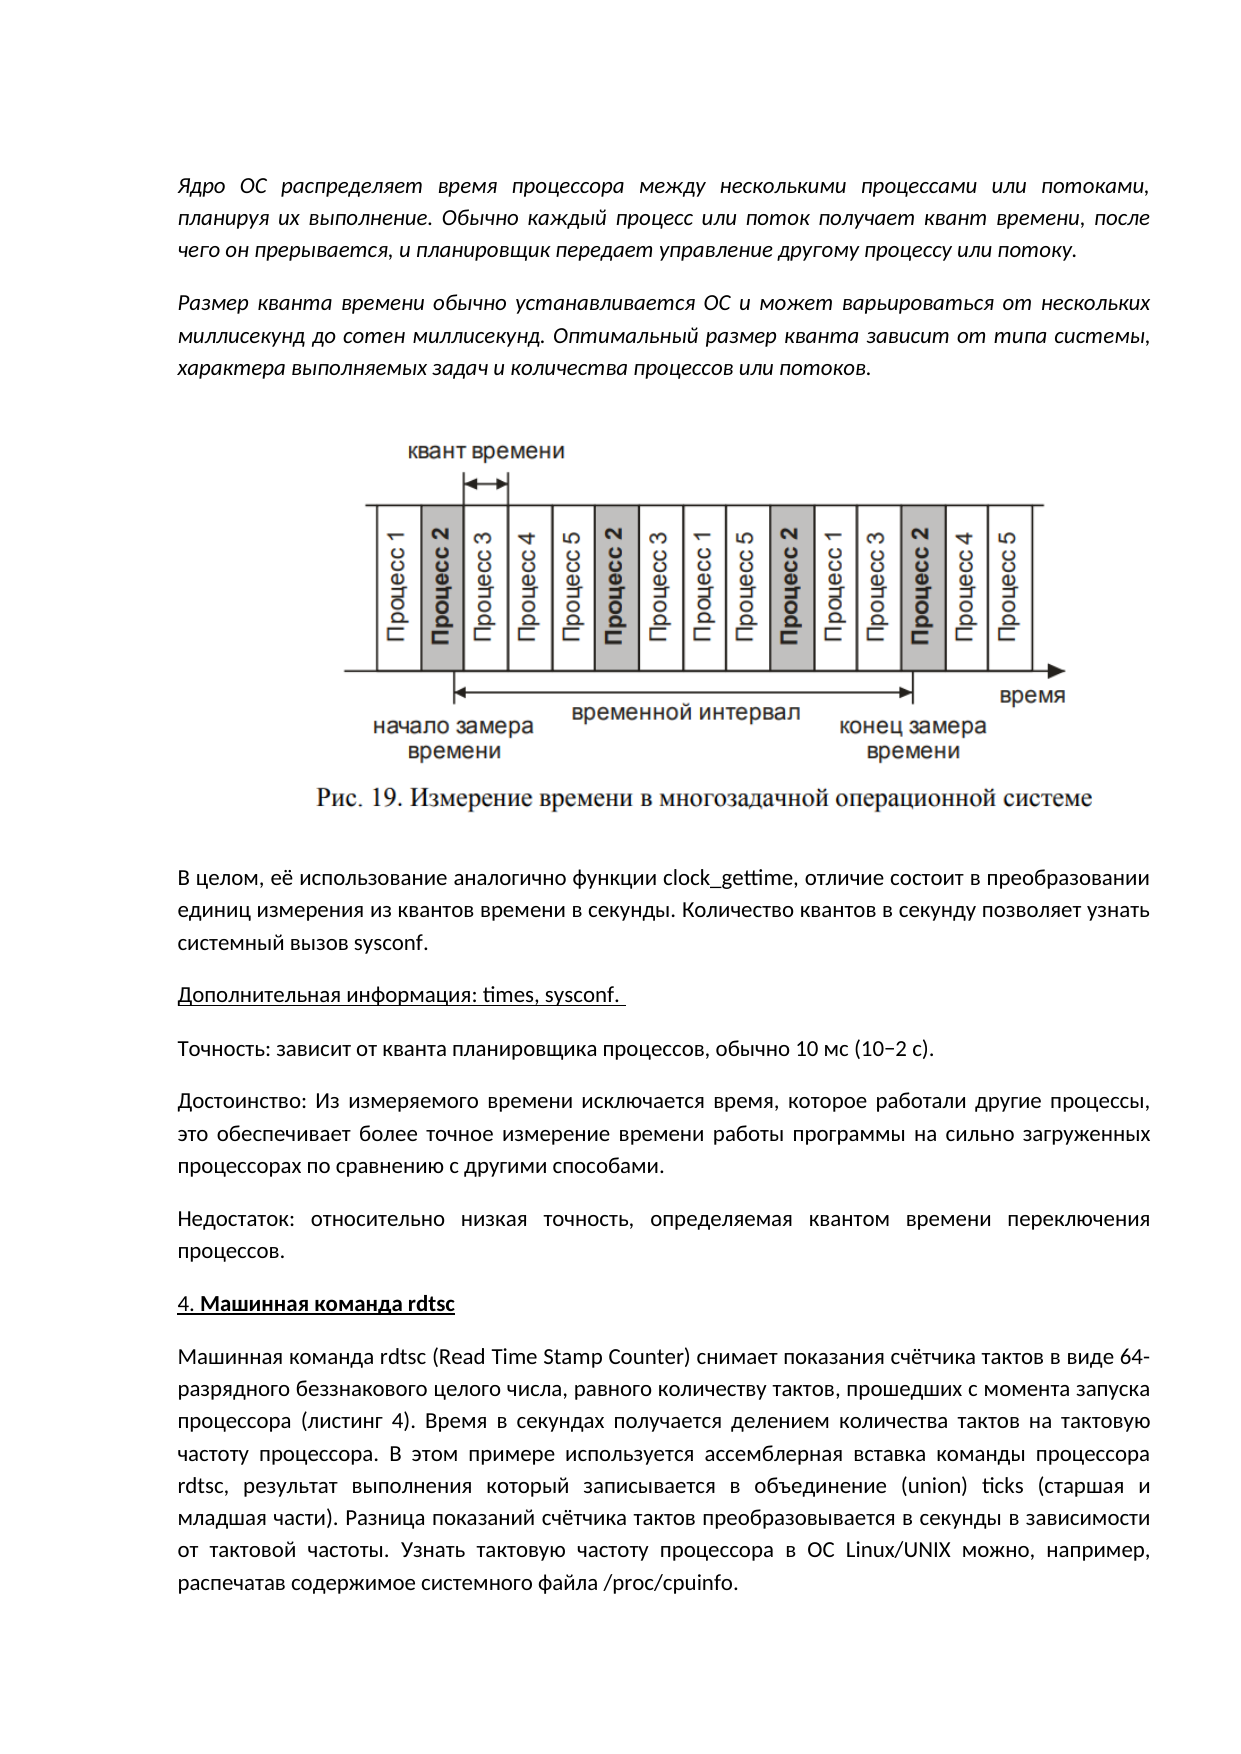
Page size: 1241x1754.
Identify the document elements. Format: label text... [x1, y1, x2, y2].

picture [177, 406, 1152, 839]
text 4. Машинная команда rdtsc [177, 1289, 1152, 1317]
text Недостаток: относительно низкая точность, определяемая квантом времени переключения процессов. [177, 1204, 1152, 1264]
text Машинная команда rdtsc (Read Time Stamp Counter) снимает показания счётчика тактов в виде 64-разрядного беззнакового целого числа, равного количеству тактов, прошедших с момента запуска процессора (листинг 4). Время в секундах получается делением количества тактов на тактовую частоту процессора. В этом примере используется ассемблерная вставка команды процессора rdtsc, результат выполнения который записывается в объединение (union) ticks (старшая и младшая части). Разница показаний счётчика тактов преобразовывается в секунды в зависимости от тактовой частоты. Узнать тактовую частоту процессора в ОС Linux/UNIX можно, например, распечатав содержимое системного файла /proc/cpuinfo. [177, 1342, 1152, 1596]
text Размер кванта времени обычно устанавливается ОС и может варьироваться от нескольких миллисекунд до сотен миллисекунд. Оптимальный размер кванта зависит от типа системы, характера выполняемых задач и количества процессов или потоков. [177, 288, 1152, 381]
text Достоинство: Из измеряемого времени исключается время, которое работали другие процессы, это обеспечивает более точное измерение времени работы программы на сильно загруженных процессорах по сравнению с другими способами. [177, 1087, 1152, 1179]
text Дополнительная информация: times, sysconf. [177, 981, 1152, 1009]
text Точность: зависит от кванта планировщика процессов, обычно 10 мс (10−2 с). [177, 1034, 1152, 1062]
text Ядро ОС распределяет время процессора между несколькими процессами или потоками, планируя их выполнение. Обычно каждый процесс или поток получает квант времени, после чего он прерывается, и планировщик передает управление другому процессу или потоку. [177, 171, 1152, 263]
text В целом, её использование аналогично функции clock_gettime, отличие состоит в преобразовании единиц измерения из квантов времени в секунды. Количество квантов в секунду позволяет узнать системный вызов sysconf. [177, 863, 1152, 956]
